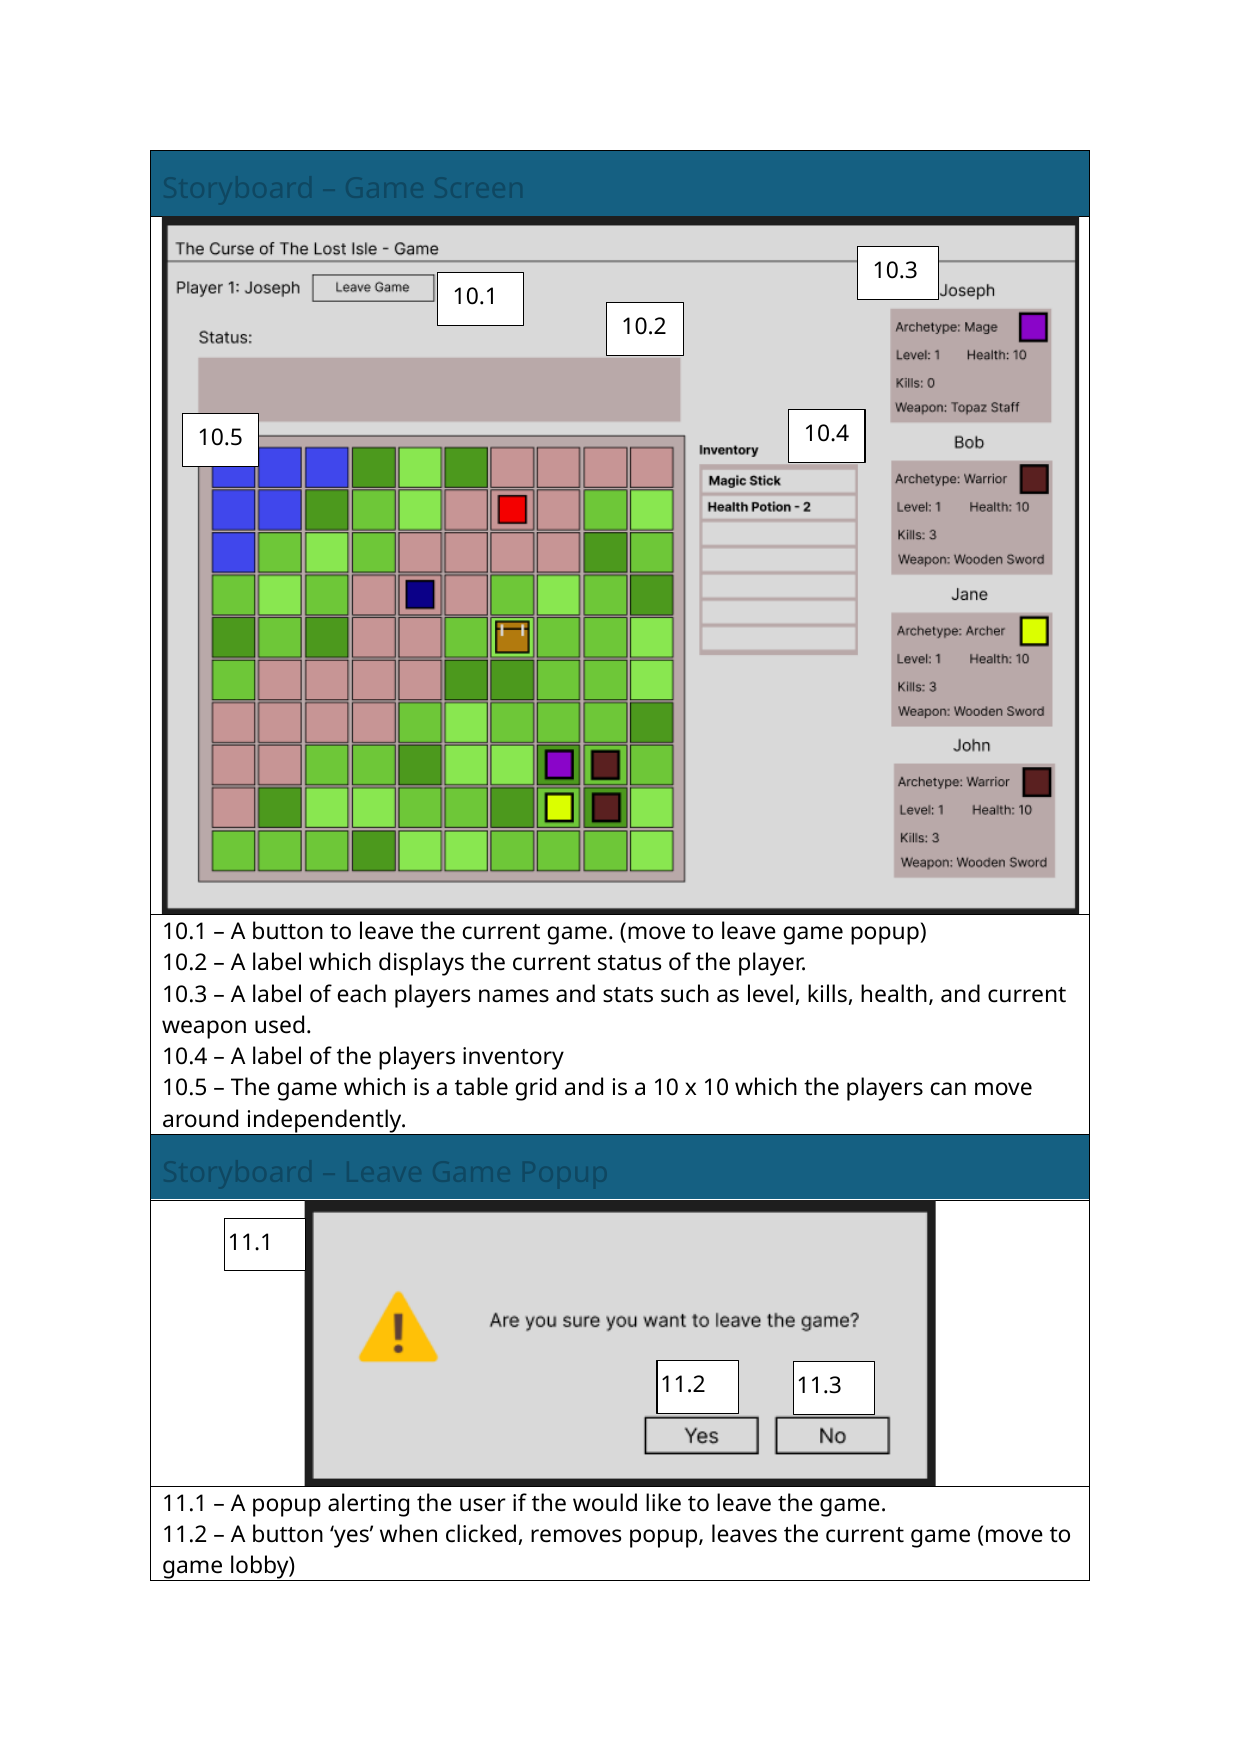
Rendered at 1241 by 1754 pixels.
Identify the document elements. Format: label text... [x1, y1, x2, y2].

picture [161, 216, 1080, 914]
table_cell Storyboard – Leave Game Popup [151, 1135, 1089, 1199]
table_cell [151, 1487, 1089, 1580]
picture [304, 1200, 936, 1486]
table_cell [151, 1201, 304, 1486]
table_cell Storyboard – Game Screen [151, 151, 1089, 216]
table_cell [936, 1201, 1089, 1486]
table_cell [1080, 217, 1089, 914]
table_cell 10.1 – A button to leave the current game. (move to leave game popup) 10.2 – A label which displays the current status of the player. 10.3 – A label of each players names and stats such as level, kills, health, and current weapon used. 10.4 – A label of the players inventory 10.5 – The game which is a table grid and is a 10 x 10 which the players can move around independently. [151, 915, 1089, 1134]
table_cell [151, 217, 161, 914]
